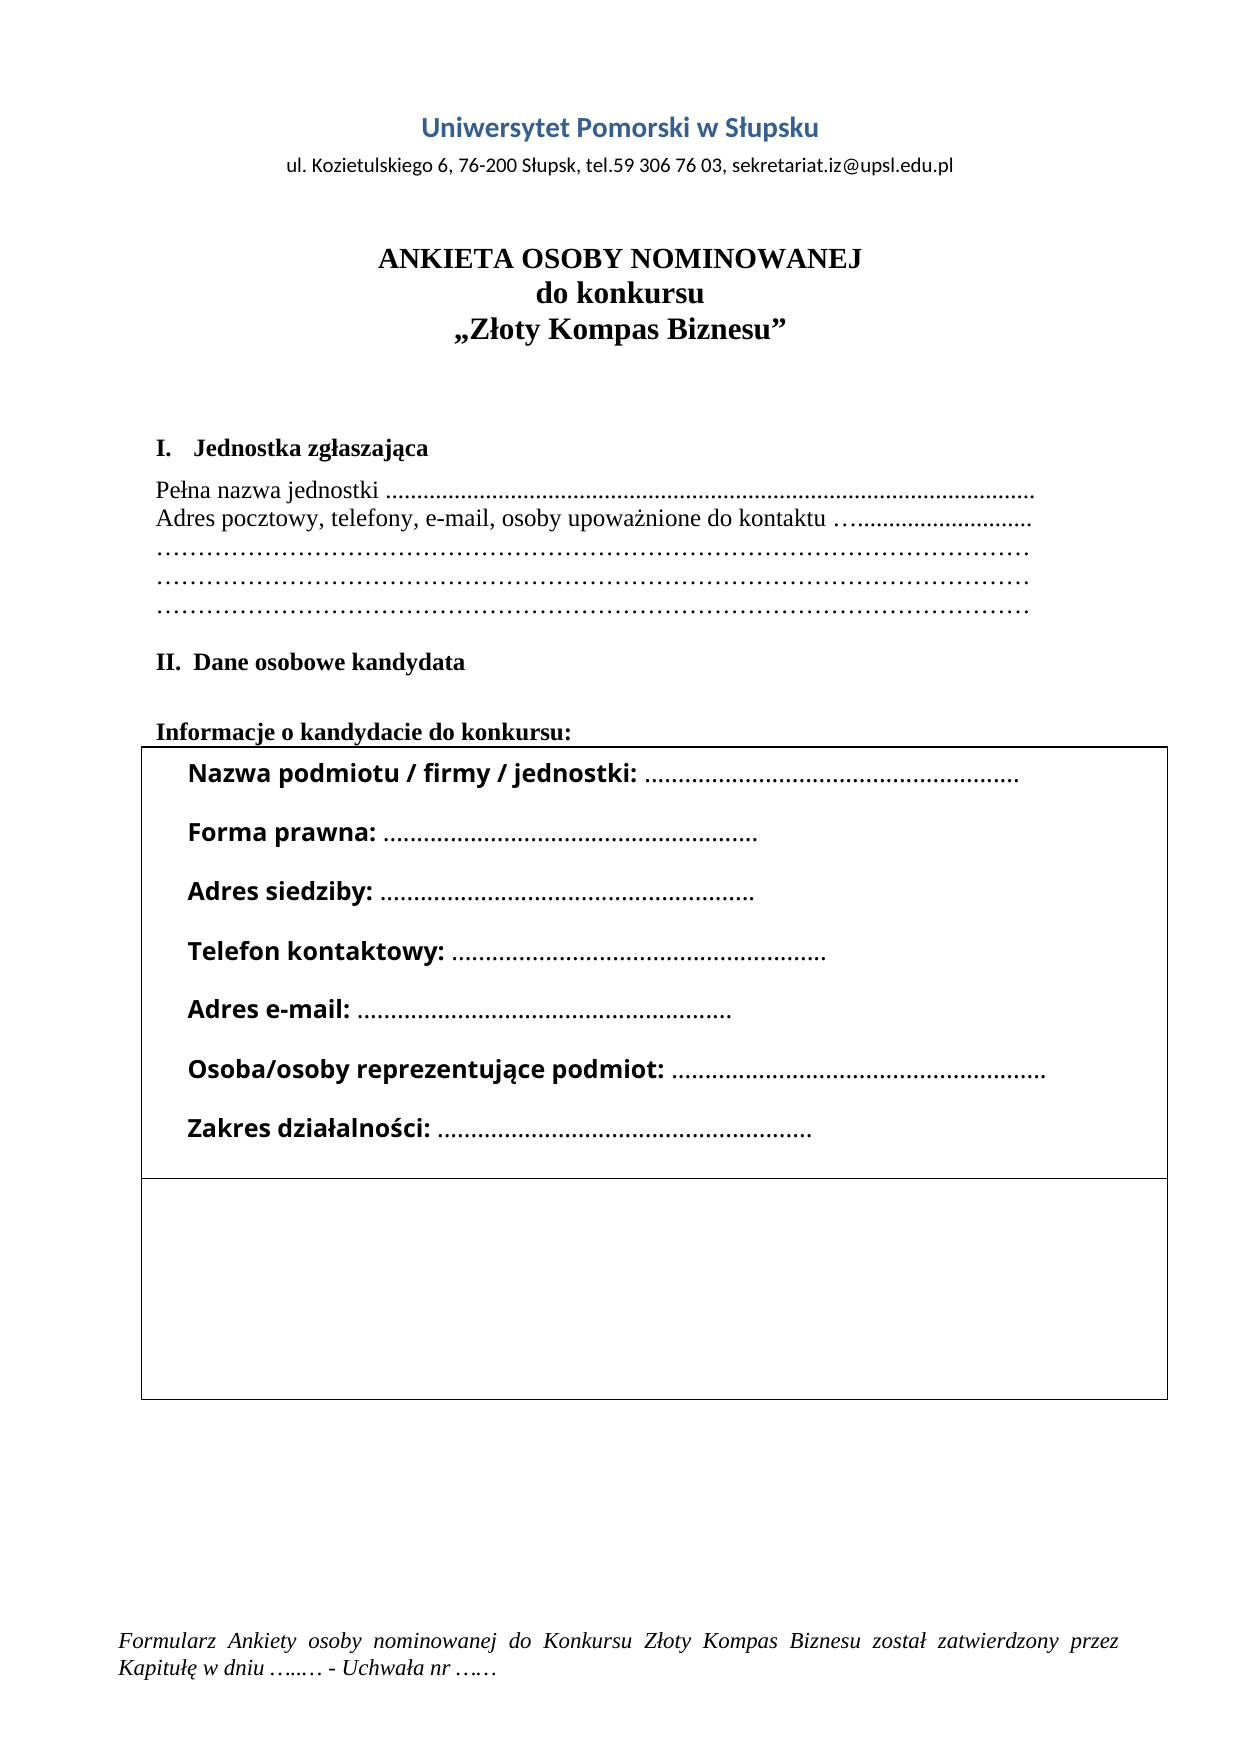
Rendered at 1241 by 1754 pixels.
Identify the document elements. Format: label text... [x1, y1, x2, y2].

table_cell [142, 1179, 1167, 1398]
text …………………………………………………………………………………………… [155, 532, 1122, 561]
text Informacje o kandydacie do konkursu: [156, 717, 1122, 746]
text …………………………………………………………………………………………… [155, 561, 1122, 590]
text „Złoty Kompas Biznesu” [118, 310, 1122, 346]
text Adres pocztowy, telefony, e-mail, osoby upoważnione do kontaktu …............................ [155, 503, 1122, 532]
text …………………………………………………………………………………………… [155, 590, 1122, 618]
table_header Nazwa podmiotu / firmy / jednostki: ........................................................ Forma prawna: ........................................................ Adres siedziby: ........................................................ Telefon kontaktowy: ........................................................ Adres e-mail: ........................................................ Osoba/osoby reprezentujące podmiot: ........................................................ Zakres działalności: ........................................................ [142, 748, 1167, 1178]
list Jednostka zgłaszająca [156, 433, 1122, 462]
text do konkursu [118, 274, 1122, 310]
list Dane osobowe kandydata [156, 647, 1122, 676]
text Pełna nazwa jednostki ........................................................................................................ [155, 475, 1122, 503]
text ANKIETA OSOBY NOMINOWANEJ [118, 241, 1122, 274]
